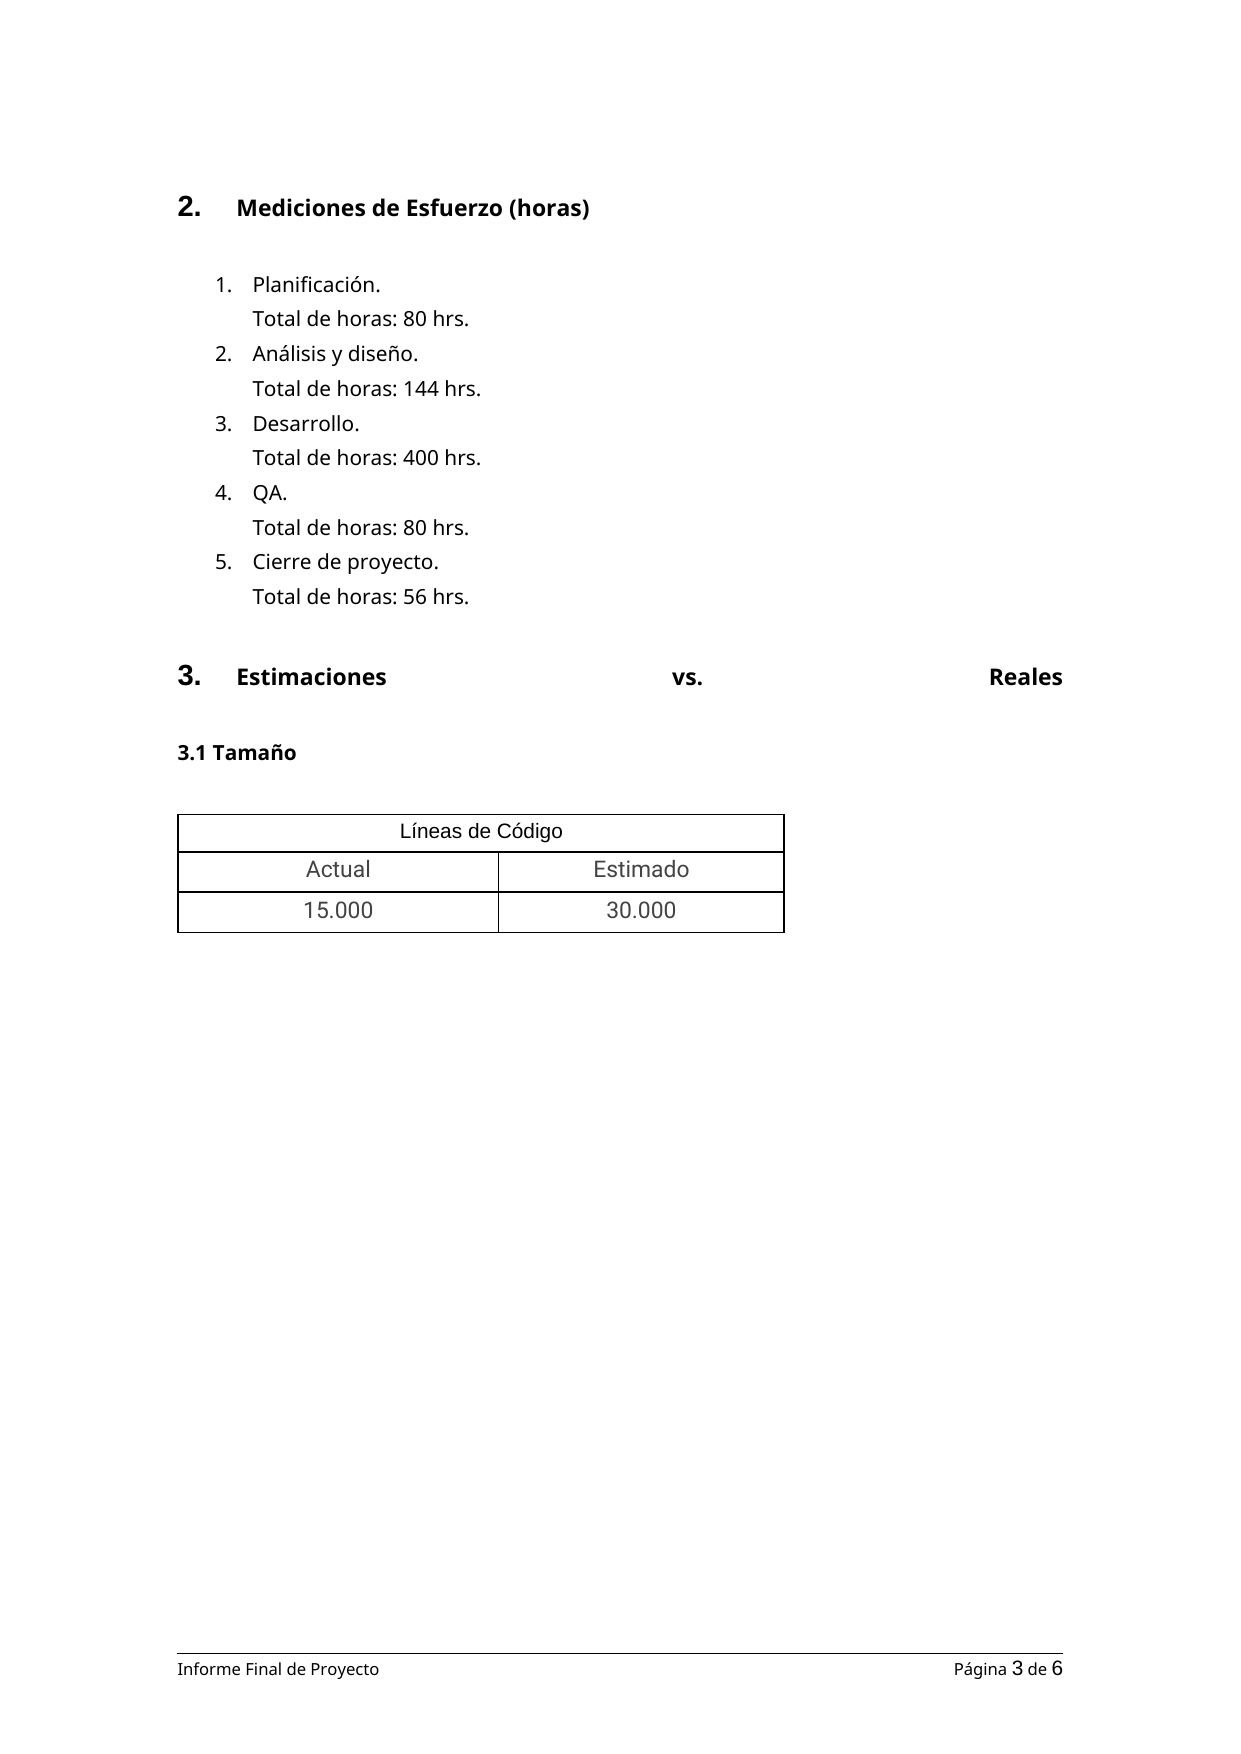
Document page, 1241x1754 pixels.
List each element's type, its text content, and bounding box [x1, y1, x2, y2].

table_header Líneas de Código [179, 815, 783, 851]
list Planificación. [215, 270, 1063, 298]
text Total de horas: 80 hrs. [252, 513, 1063, 541]
text Total de horas: 144 hrs. [252, 374, 1063, 402]
text Total de horas: 400 hrs. [252, 443, 1063, 472]
table_cell 15.000 [179, 893, 498, 932]
table_cell Actual [179, 853, 498, 891]
subtitle Estimaciones vs. Reales [177, 658, 1063, 725]
text Total de horas: 80 hrs. [252, 304, 1063, 333]
table_cell Estimado [499, 853, 783, 891]
table_cell 30.000 [499, 893, 783, 932]
subtitle Mediciones de Esfuerzo (horas) [177, 188, 1063, 223]
list Cierre de proyecto. [215, 547, 1063, 576]
list QA. [215, 478, 1063, 506]
list Desarrollo. [215, 409, 1063, 437]
list Análisis y diseño. [215, 339, 1063, 368]
text Total de horas: 56 hrs. [252, 582, 1063, 611]
text 3.1 Tamaño [177, 738, 1063, 766]
